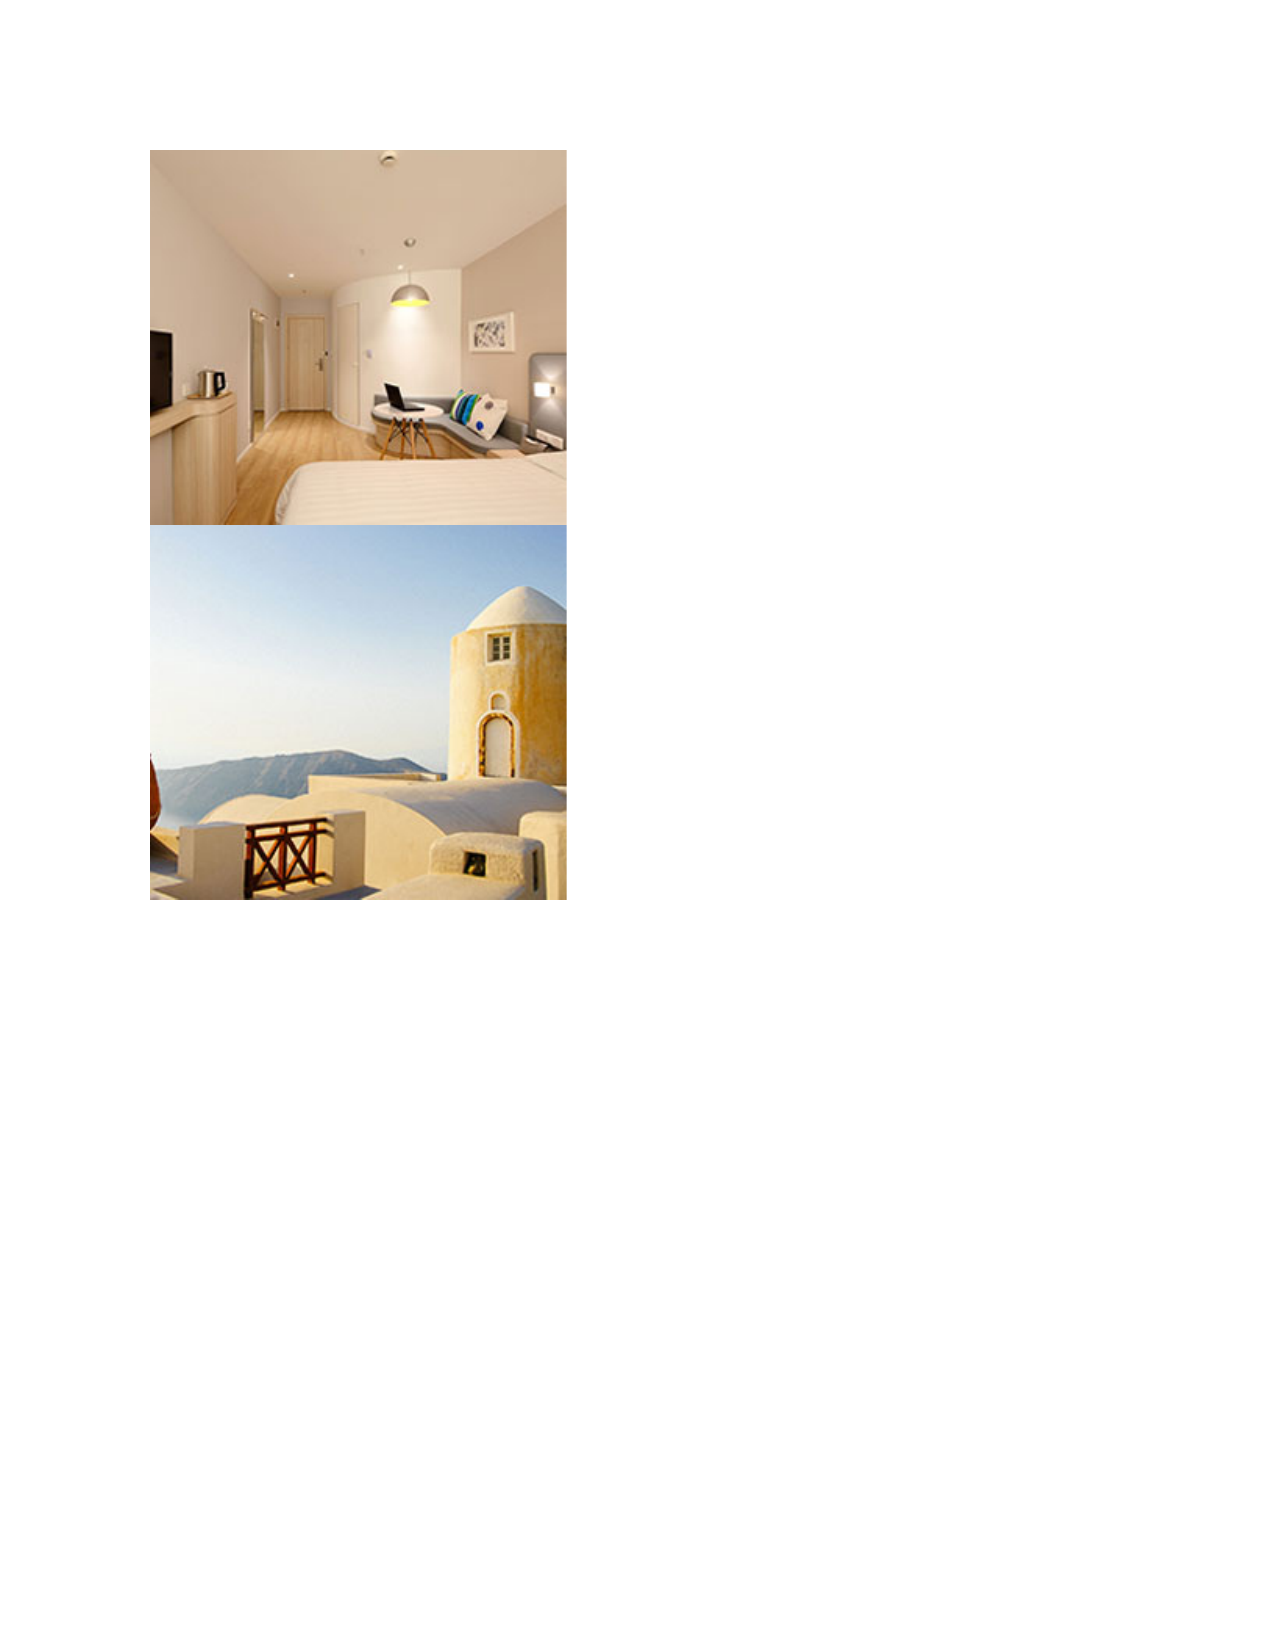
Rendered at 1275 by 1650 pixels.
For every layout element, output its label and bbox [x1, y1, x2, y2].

picture [150, 150, 567, 900]
